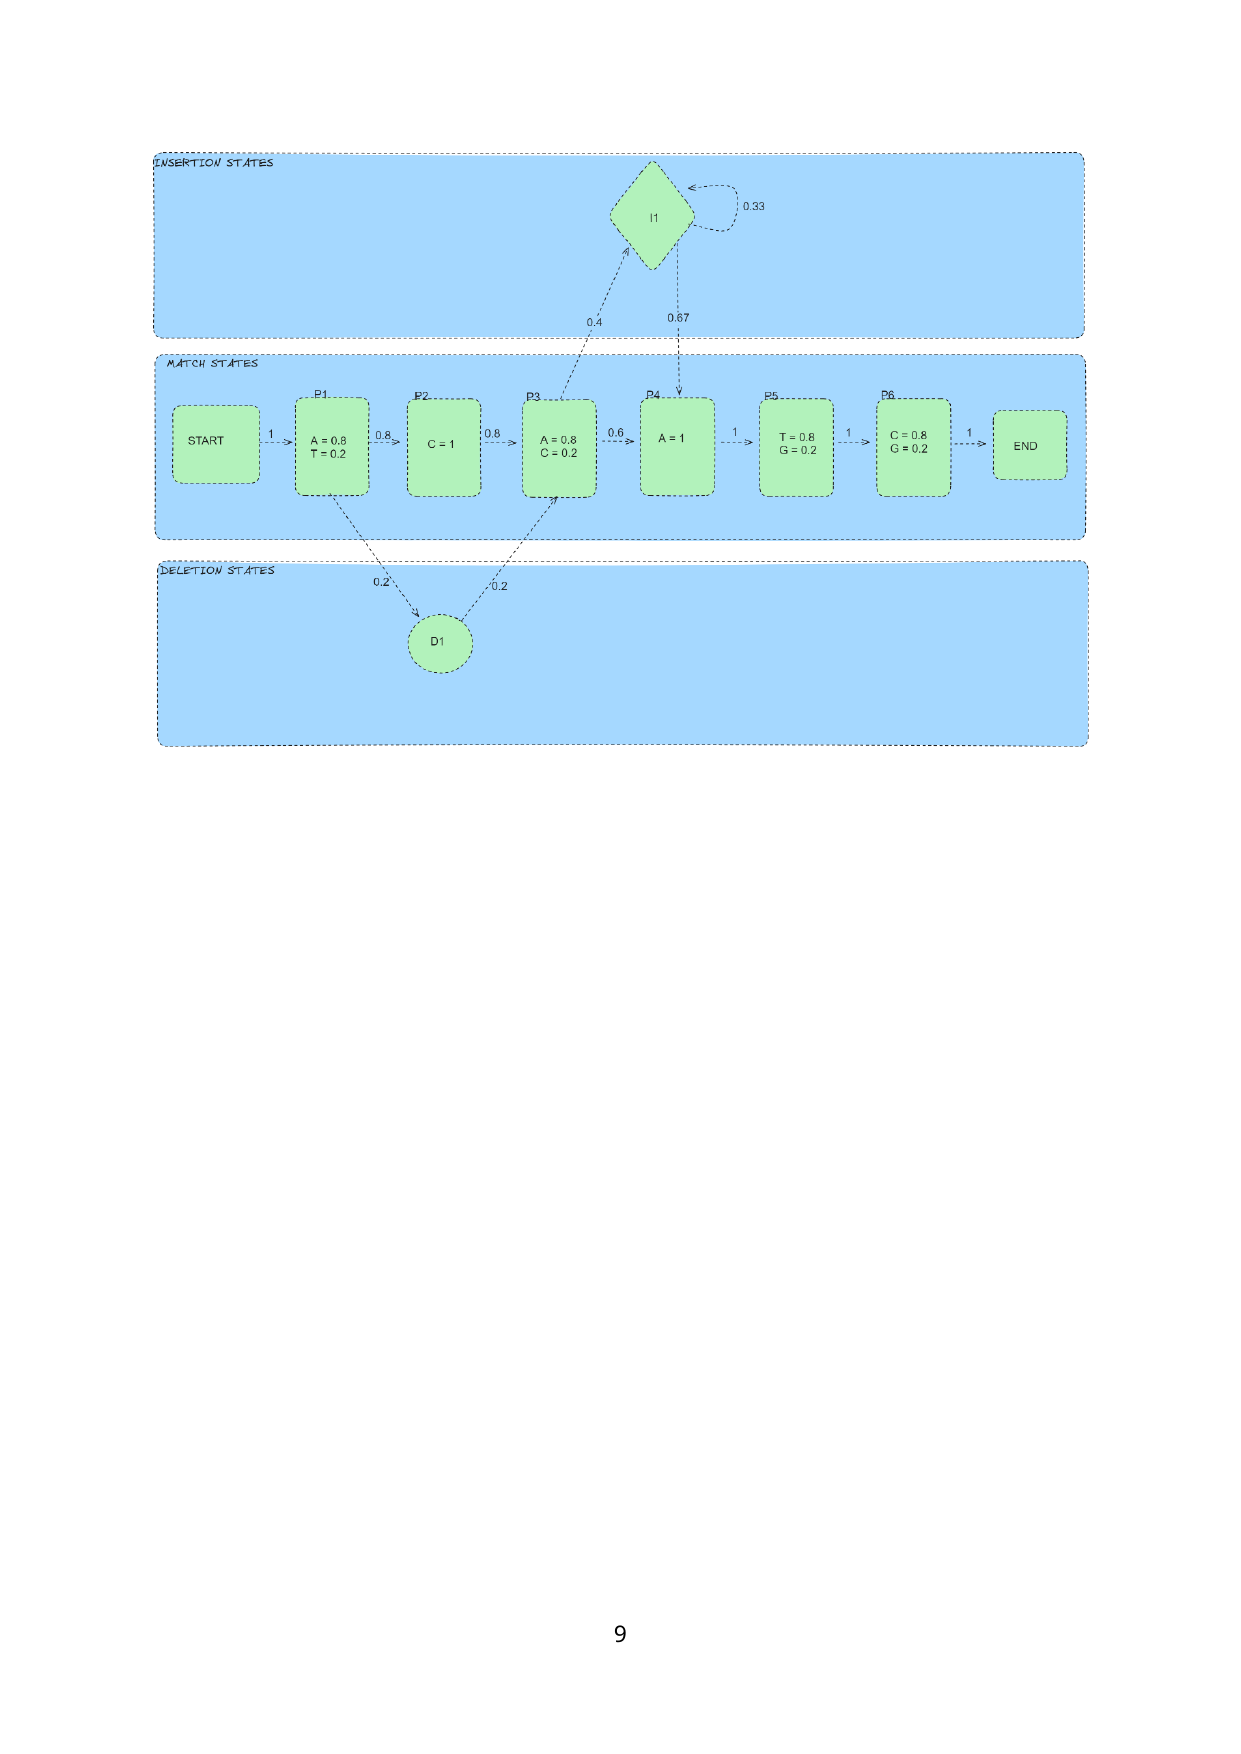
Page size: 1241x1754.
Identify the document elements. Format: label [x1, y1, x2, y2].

picture [150, 150, 1090, 749]
